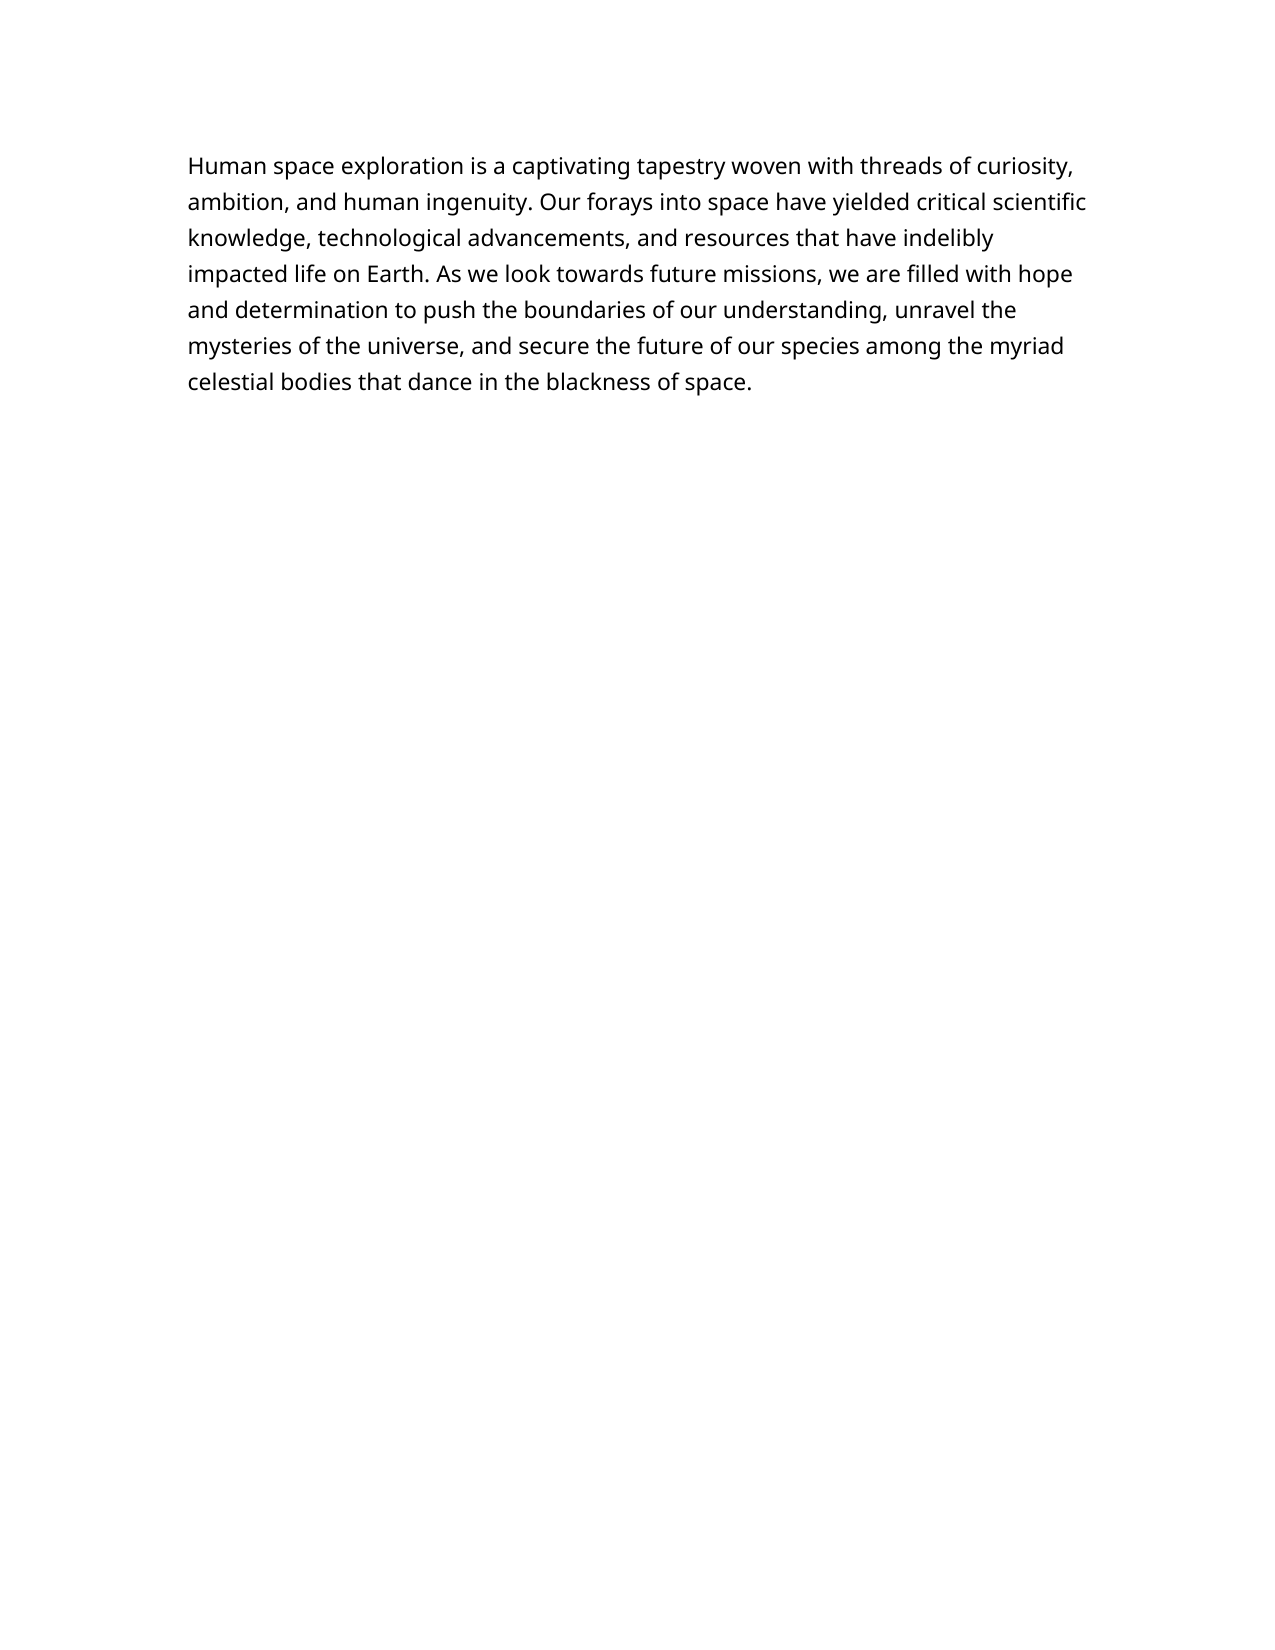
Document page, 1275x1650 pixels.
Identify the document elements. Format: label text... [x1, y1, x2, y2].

text Human space exploration is a captivating tapestry woven with threads of curiosity, ambition, and human ingenuity. Our forays into space have yielded critical scientific knowledge, technological advancements, and resources that have indelibly impacted life on Earth. As we look towards future missions, we are filled with hope and determination to push the boundaries of our understanding, unravel the mysteries of the universe, and secure the future of our species among the myriad celestial bodies that dance in the blackness of space. [187, 150, 1087, 397]
